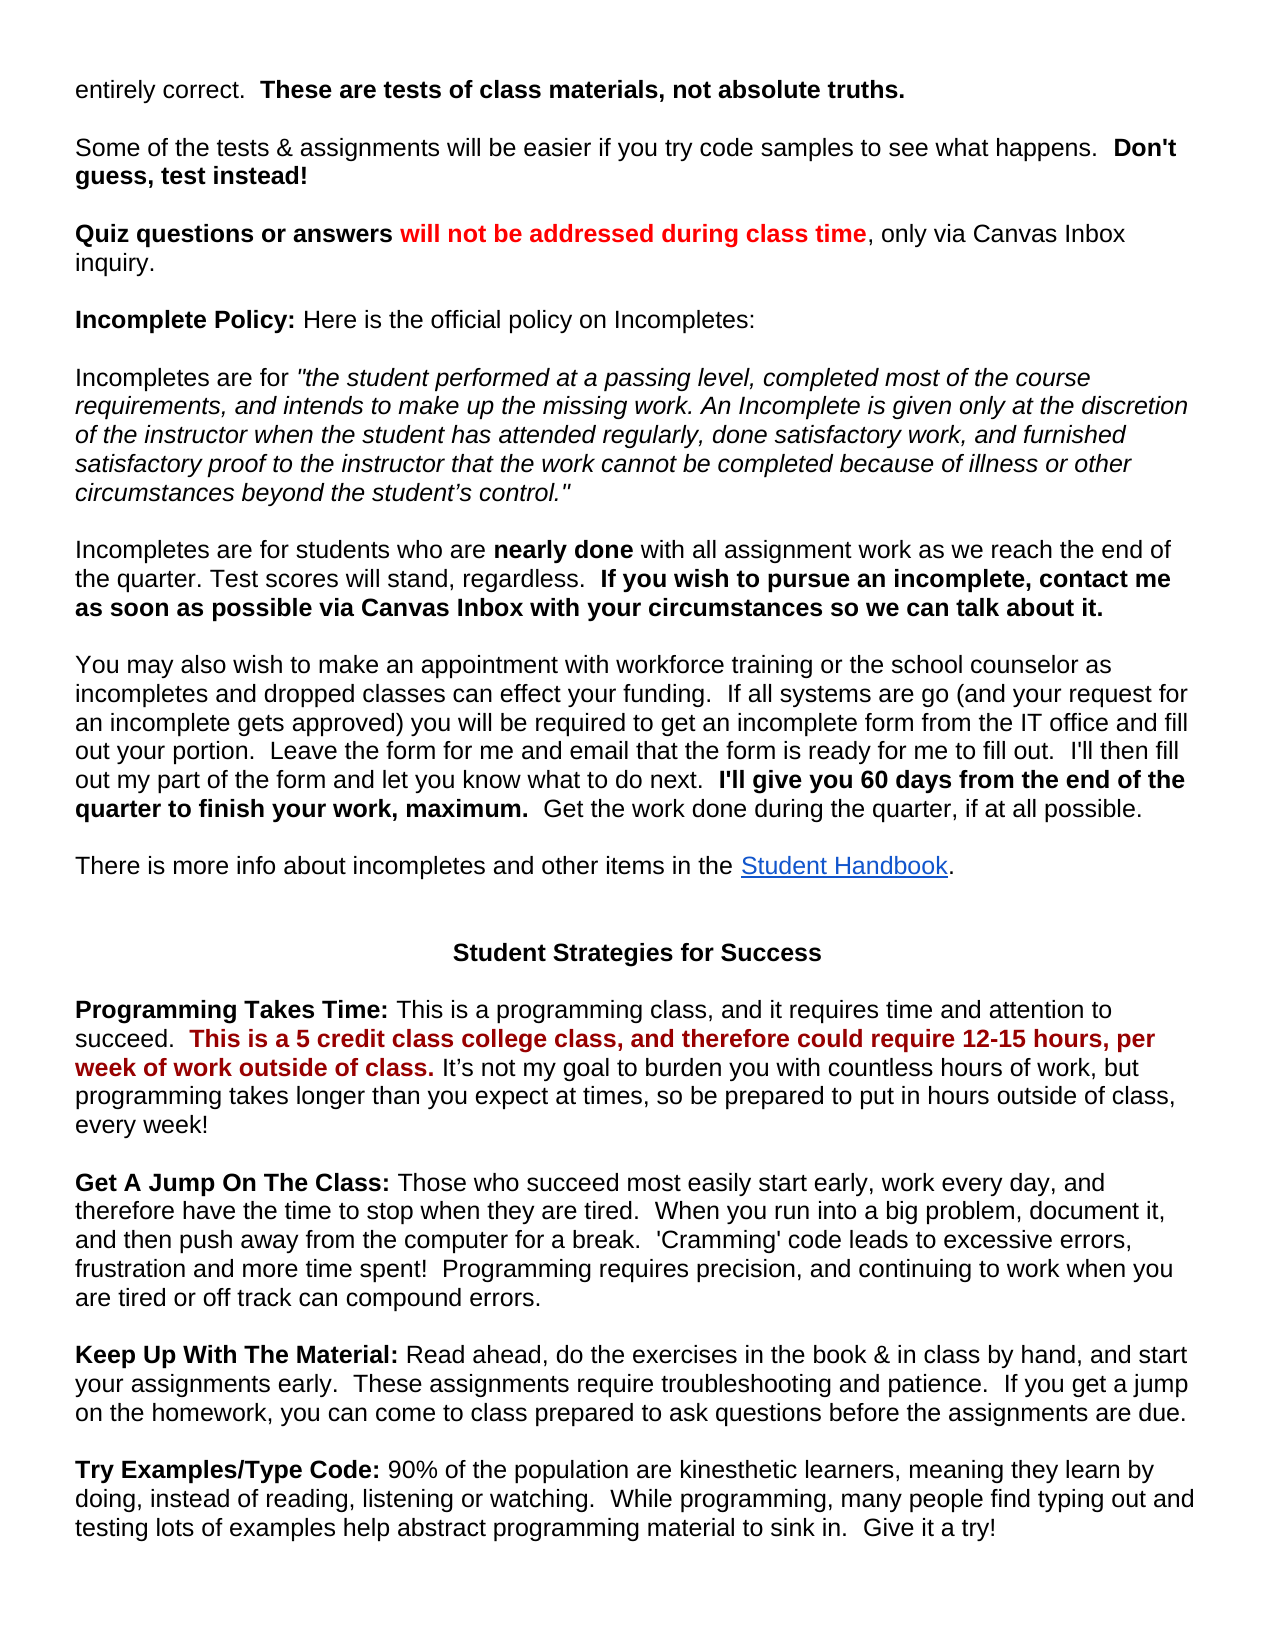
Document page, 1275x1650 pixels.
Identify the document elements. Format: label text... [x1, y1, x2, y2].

text Programming Takes Time: This is a programming class, and it requires time and attention to succeed. This is a 5 credit class college class, and therefore could require 12-15 hours, per week of work outside of class. It’s not my goal to burden you with countless hours of work, but programming takes longer than you expect at times, so be prepared to put in hours outside of class, every week! [75, 995, 1200, 1139]
text Incompletes are for students who are nearly done with all assignment work as we reach the end of the quarter. Test scores will stand, regardless. If you wish to pursue an incomplete, contact me as soon as possible via Canvas Inbox with your circumstances so we can talk about it. [75, 535, 1200, 621]
text Quiz questions or answers will not be addressed during class time, only via Canvas Inbox inquiry. [75, 219, 1200, 276]
text You may also wish to make an appointment with workforce training or the school counselor as incompletes and dropped classes can effect your funding. If all systems are go (and your request for an incomplete gets approved) you will be required to get an incomplete form from the IT office and fill out your portion. Leave the form for me and email that the form is ready for me to fill out. I'll then fill out my part of the form and let you know what to do next. I'll give you 60 days from the end of the quarter to finish your work, maximum. Get the work done during the quarter, if at all possible. [75, 650, 1200, 822]
text Student Strategies for Success [75, 937, 1200, 966]
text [75, 75, 1200, 104]
text Incomplete Policy: Here is the official policy on Incompletes: [75, 305, 1200, 334]
text Keep Up With The Material: Read ahead, do the exercises in the book & in class by hand, and start your assignments early. These assignments require troubleshooting and patience. If you get a jump on the homework, you can come to class prepared to ask questions before the assignments are due. [75, 1340, 1200, 1426]
text Incompletes are for "the student performed at a passing level, completed most of the course requirements, and intends to make up the missing work. An Incomplete is given only at the discretion of the instructor when the student has attended regularly, done satisfactory work, and furnished satisfactory proof to the instructor that the work cannot be completed because of illness or other circumstances beyond the student’s control." [75, 362, 1200, 506]
text Some of the tests & assignments will be easier if you try code samples to see what happens. Don't guess, test instead! [75, 132, 1200, 190]
text Get A Jump On The Class: Those who succeed most easily start early, work every day, and therefore have the time to stop when they are tired. When you run into a big problem, document it, and then push away from the computer for a break. 'Cramming' code leads to excessive errors, frustration and more time spent! Programming requires precision, and continuing to work when you are tired or off track can compound errors. [75, 1167, 1200, 1311]
text There is more info about incompletes and other items in the Student Handbook. [75, 851, 1200, 880]
text Try Examples/Type Code: 90% of the population are kinesthetic learners, meaning they learn by doing, instead of reading, listening or watching. While programming, many people find typing out and testing lots of examples help abstract programming material to sink in. Give it a try! [75, 1455, 1200, 1541]
